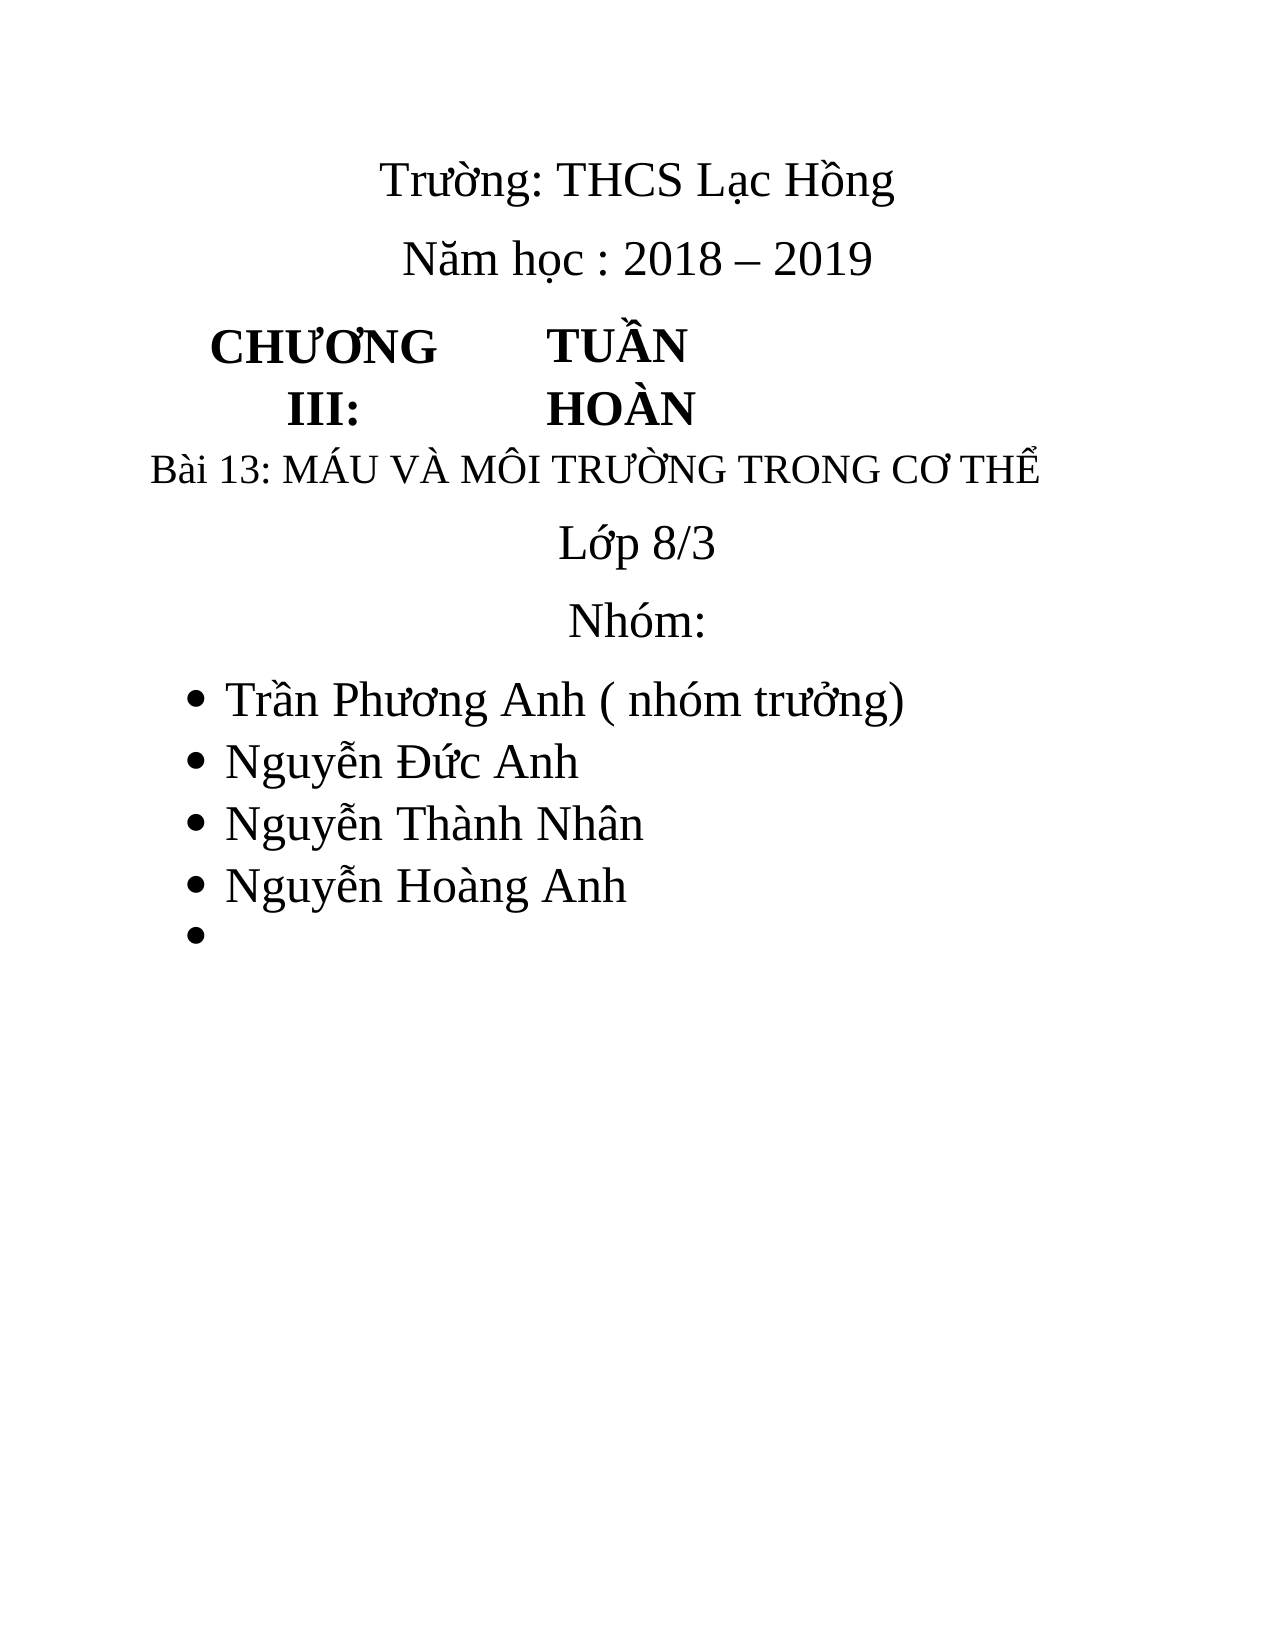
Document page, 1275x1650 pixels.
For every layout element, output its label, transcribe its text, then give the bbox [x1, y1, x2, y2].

text Năm học : 2018 – 2019 [150, 229, 1125, 286]
list Trần Phương Anh ( nhóm trưởng) [187, 670, 1125, 727]
text Nhóm: [150, 591, 1125, 649]
list Nguyễn Hoàng Anh [187, 856, 1125, 914]
list Nguyễn Đức Anh [187, 732, 1125, 789]
list Nguyễn Thành Nhân [187, 794, 1125, 852]
text Trường: THCS Lạc Hồng [150, 150, 1125, 207]
text Lớp 8/3 [150, 512, 1125, 570]
text Bài 13: MÁU VÀ MÔI TRƯỜNG TRONG CƠ THỂ [150, 444, 1125, 492]
